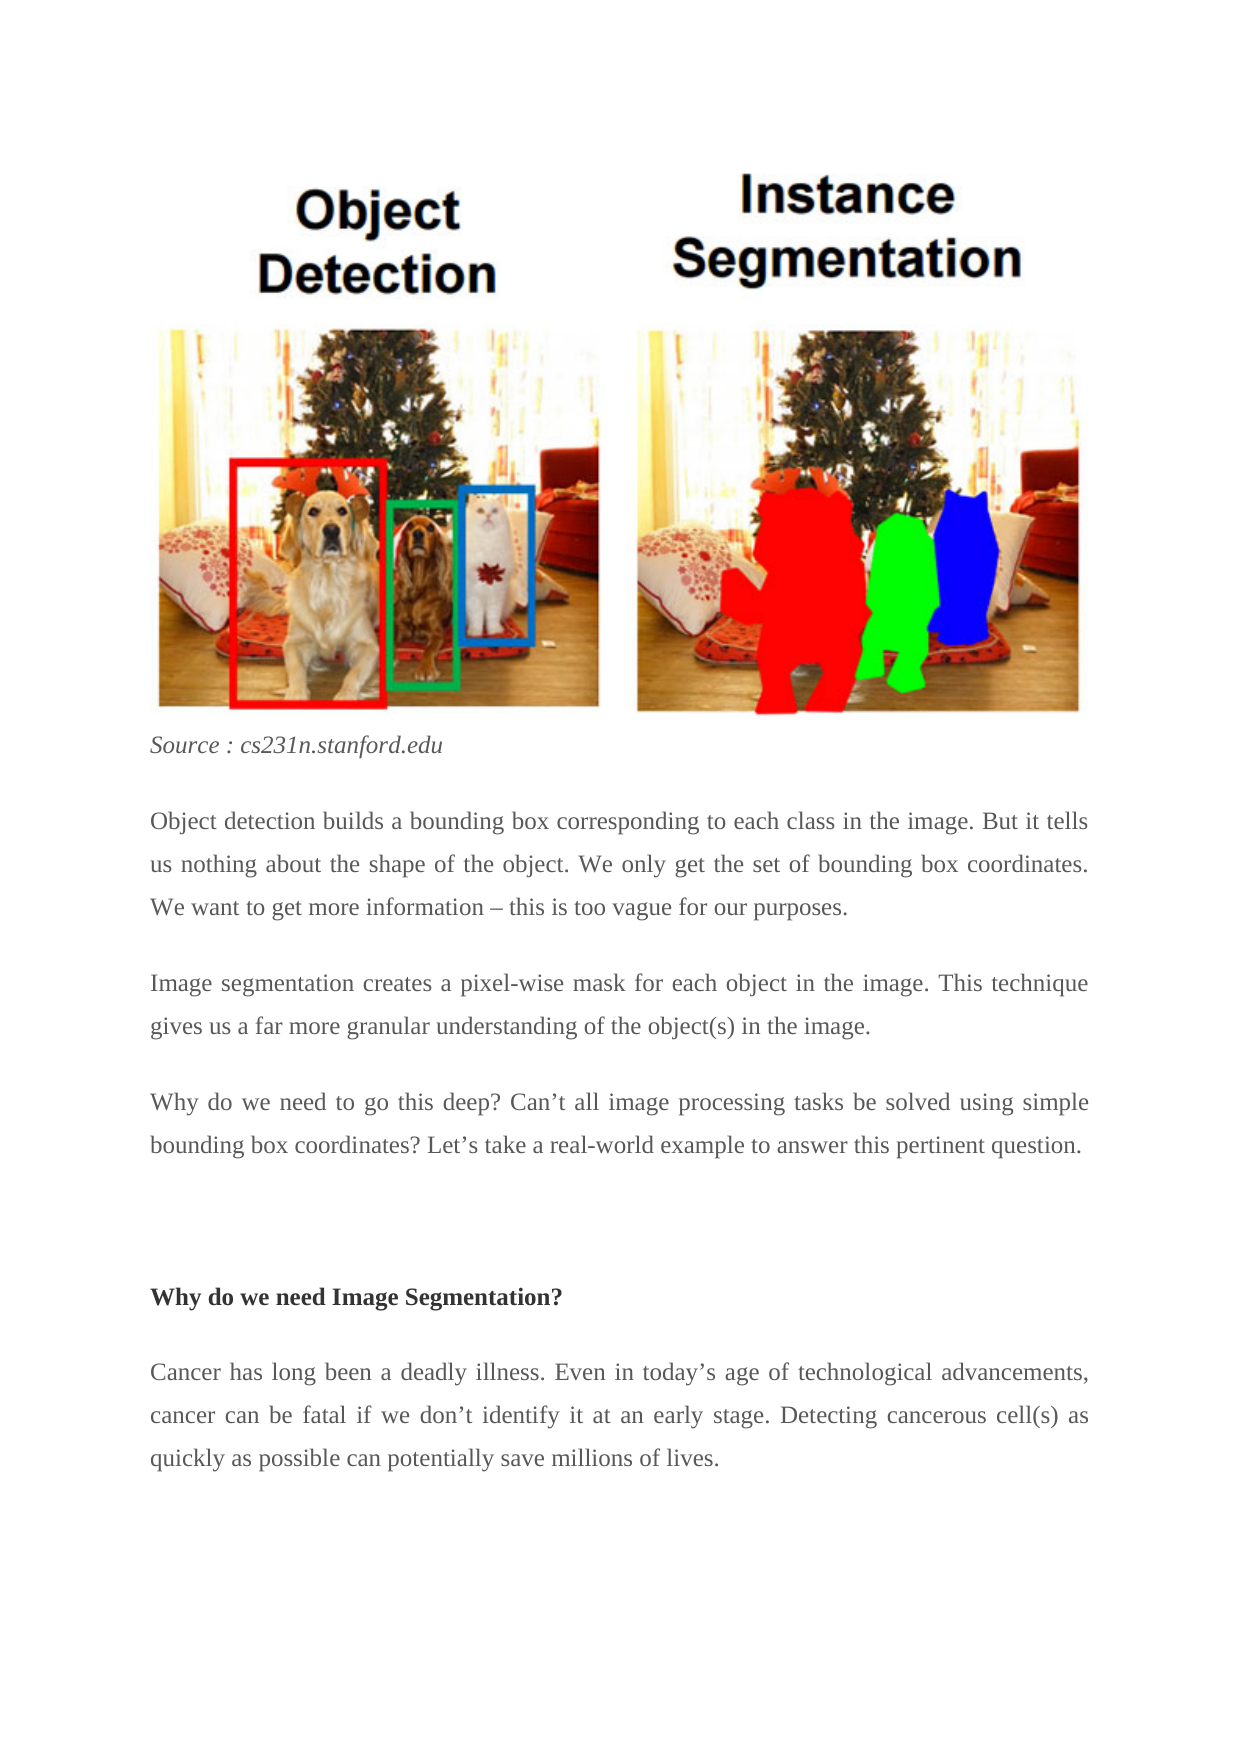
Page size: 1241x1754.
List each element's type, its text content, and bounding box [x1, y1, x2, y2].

text Why do we need to go this deep? Can’t all image processing tasks be solved using simple bounding box coordinates? Let’s take a real-world example to answer this pertinent question. [150, 1087, 1090, 1159]
text Cancer has long been a deadly illness. Even in today’s age of technological advancements, cancer can be fatal if we don’t identify it at an early stage. Detecting cancerous cell(s) as quickly as possible can potentially save millions of lives. [150, 1357, 1090, 1472]
text Why do we need Image Segmentation? [150, 1282, 1090, 1311]
text Object detection builds a bounding box corresponding to each class in the image. But it tells us nothing about the shape of the object. We only get the set of bounding box coordinates. We want to get more information – this is too vague for our purposes. [150, 806, 1090, 921]
picture [150, 150, 1088, 716]
text Image segmentation creates a pixel-wise mask for each object in the image. This technique gives us a far more granular understanding of the object(s) in the image. [150, 968, 1090, 1040]
